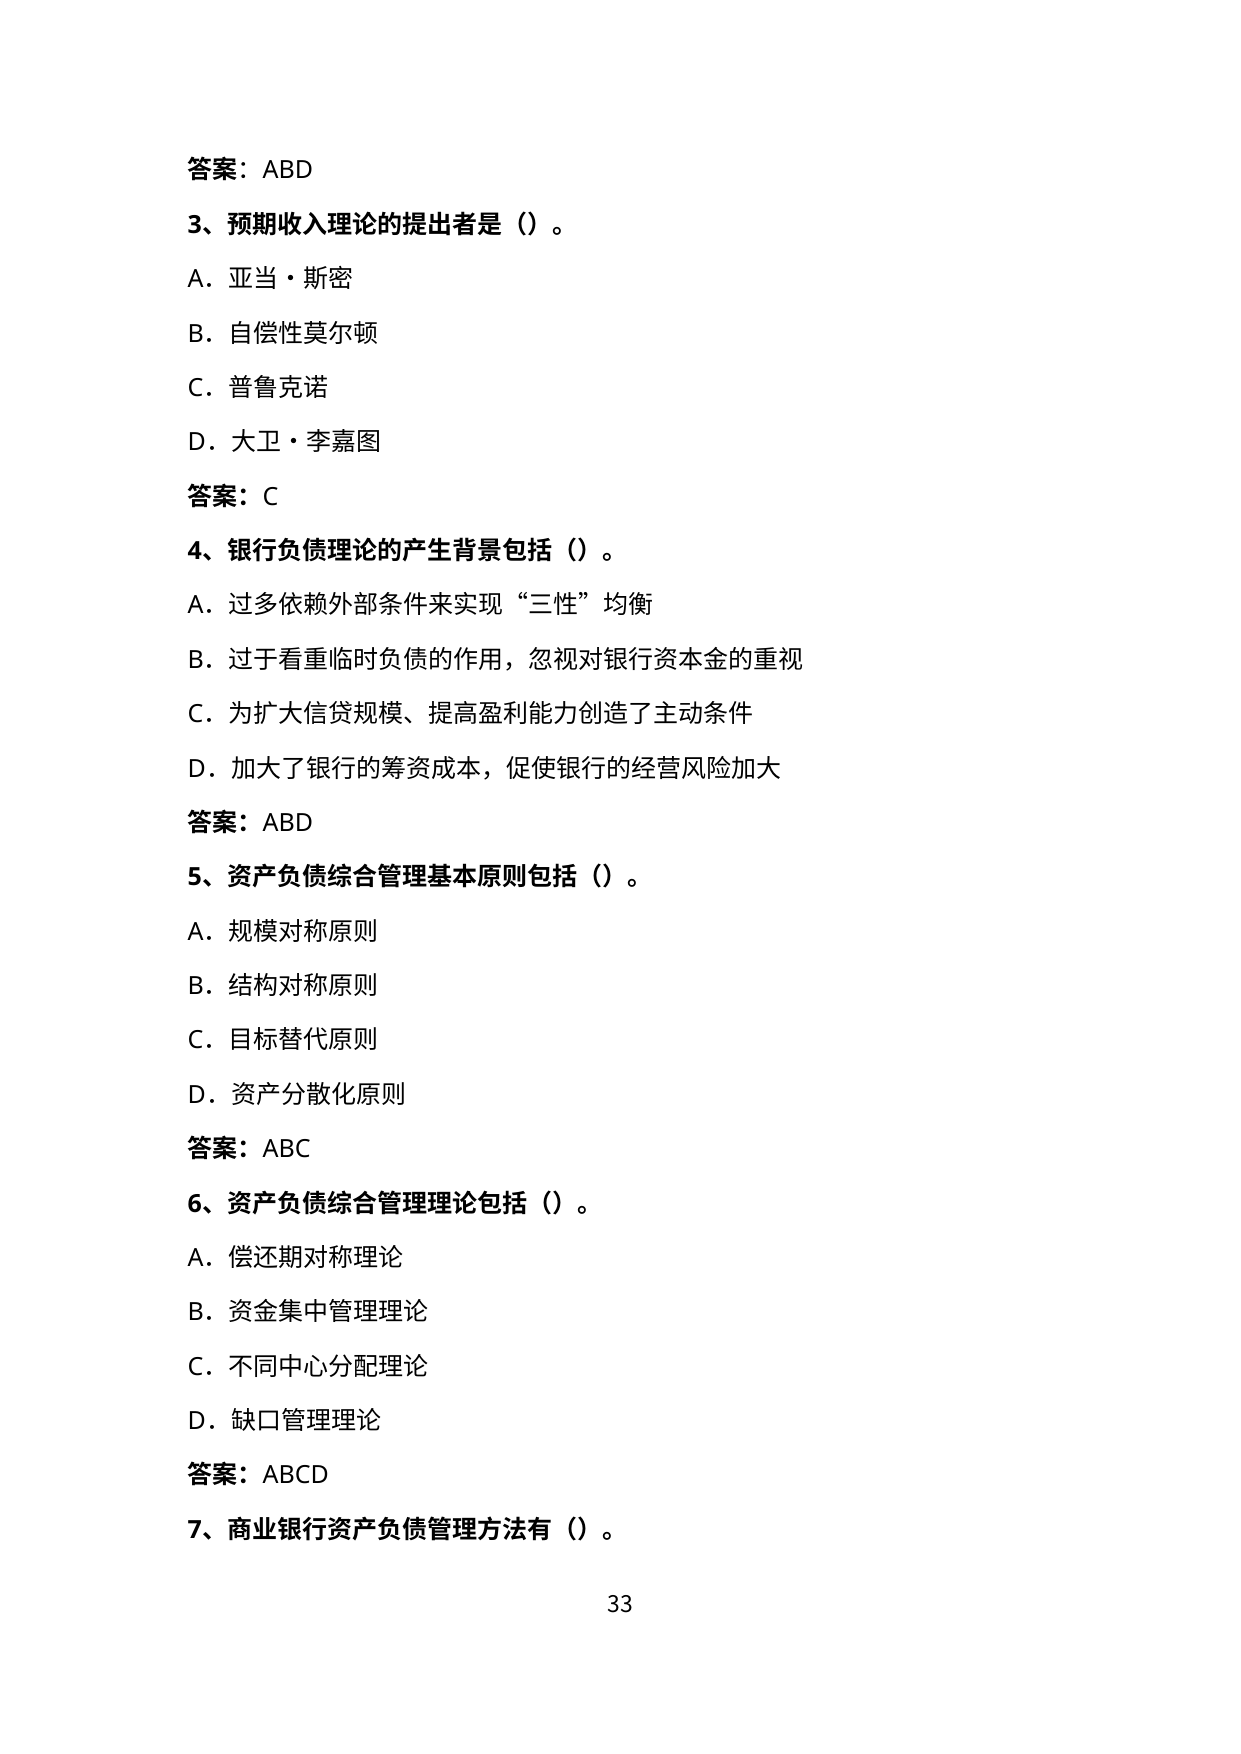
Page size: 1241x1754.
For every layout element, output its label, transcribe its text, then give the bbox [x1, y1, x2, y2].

text B．自偿性莫尔顿 [187, 313, 1053, 349]
text 4、银行负债理论的产生背景包括（）。 [187, 531, 1053, 567]
text A．亚当•斯密 [187, 259, 1053, 295]
text C．普鲁克诺 [187, 367, 1053, 404]
text D．缺口管理理论 [187, 1401, 1053, 1437]
text B．资金集中管理理论 [187, 1292, 1053, 1328]
text 答案：C [187, 476, 1053, 512]
text D．加大了银行的筹资成本，促使银行的经营风险加大 [187, 748, 1053, 784]
text C．目标替代原则 [187, 1020, 1053, 1056]
text A．过多依赖外部条件来实现“三性”均衡 [187, 585, 1053, 621]
text C．为扩大信贷规模、提高盈利能力创造了主动条件 [187, 694, 1053, 730]
text 答案：ABC [187, 1129, 1053, 1165]
text A．偿还期对称理论 [187, 1237, 1053, 1274]
text 5、资产负债综合管理基本原则包括（）。 [187, 857, 1053, 893]
text 答案：ABCD [187, 1455, 1053, 1491]
text D．资产分散化原则 [187, 1074, 1053, 1111]
text B．过于看重临时负债的作用，忽视对银行资本金的重视 [187, 639, 1053, 676]
text A．规模对称原则 [187, 911, 1053, 947]
text 3、预期收入理论的提出者是（）。 [187, 204, 1053, 241]
text 答案：ABD [187, 150, 1053, 186]
text D．大卫•李嘉图 [187, 422, 1053, 458]
text 答案：ABD [187, 802, 1053, 839]
text 7、商业银行资产负债管理方法有（）。 [187, 1509, 1053, 1546]
text 6、资产负债综合管理理论包括（）。 [187, 1183, 1053, 1219]
text B．结构对称原则 [187, 966, 1053, 1002]
text C．不同中心分配理论 [187, 1346, 1053, 1382]
